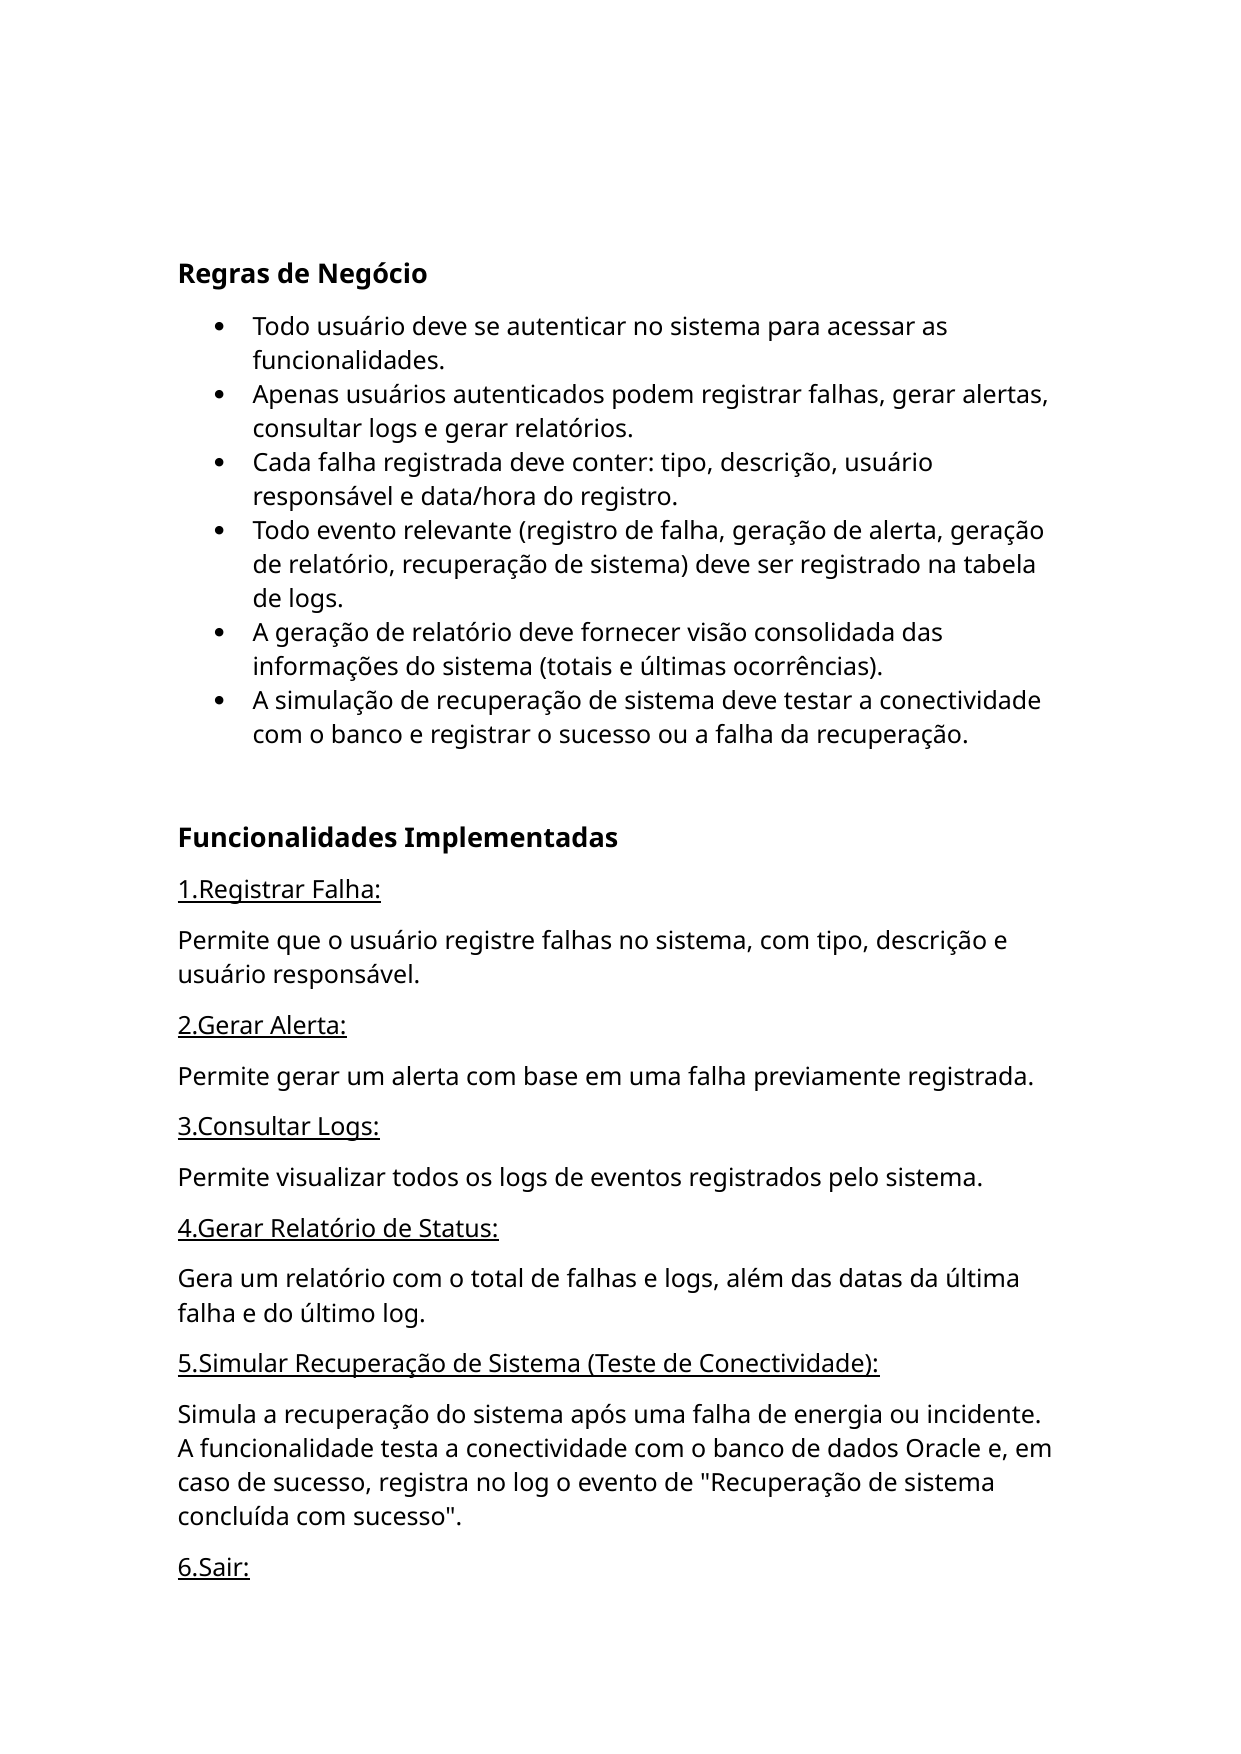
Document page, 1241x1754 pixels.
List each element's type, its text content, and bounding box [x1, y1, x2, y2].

list Todo evento relevante (registro de falha, geração de alerta, geração de relatório, recuperação de sistema) deve ser registrado na tabela de logs. [215, 513, 1063, 615]
text Gera um relatório com o total de falhas e logs, além das datas da última falha e do último log. [177, 1261, 1063, 1329]
list A simulação de recuperação de sistema deve testar a conectividade com o banco e registrar o sucesso ou a falha da recuperação. [215, 683, 1063, 751]
text Regras de Negócio [177, 255, 1063, 292]
text 1.Registrar Falha: [177, 872, 1063, 906]
text 4.Gerar Relatório de Status: [177, 1210, 1063, 1244]
list Cada falha registrada deve conter: tipo, descrição, usuário responsável e data/hora do registro. [215, 444, 1063, 513]
text Permite visualizar todos os logs de eventos registrados pelo sistema. [177, 1160, 1063, 1194]
text 5.Simular Recuperação de Sistema (Teste de Conectividade): [177, 1346, 1063, 1380]
text 3.Consultar Logs: [177, 1109, 1063, 1143]
text Funcionalidades Implementadas [177, 818, 1063, 855]
text Simula a recuperação do sistema após uma falha de energia ou incidente. A funcionalidade testa a conectividade com o banco de dados Oracle e, em caso de sucesso, registra no log o evento de "Recuperação de sistema concluída com sucesso". [177, 1397, 1063, 1533]
text Permite que o usuário registre falhas no sistema, com tipo, descrição e usuário responsável. [177, 923, 1063, 991]
list Todo usuário deve se autenticar no sistema para acessar as funcionalidades. [215, 308, 1063, 376]
text 2.Gerar Alerta: [177, 1007, 1063, 1042]
list Apenas usuários autenticados podem registrar falhas, gerar alertas, consultar logs e gerar relatórios. [215, 376, 1063, 444]
text Permite gerar um alerta com base em uma falha previamente registrada. [177, 1058, 1063, 1092]
text 6.Sair: [177, 1549, 1063, 1584]
list A geração de relatório deve fornecer visão consolidada das informações do sistema (totais e últimas ocorrências). [215, 615, 1063, 683]
